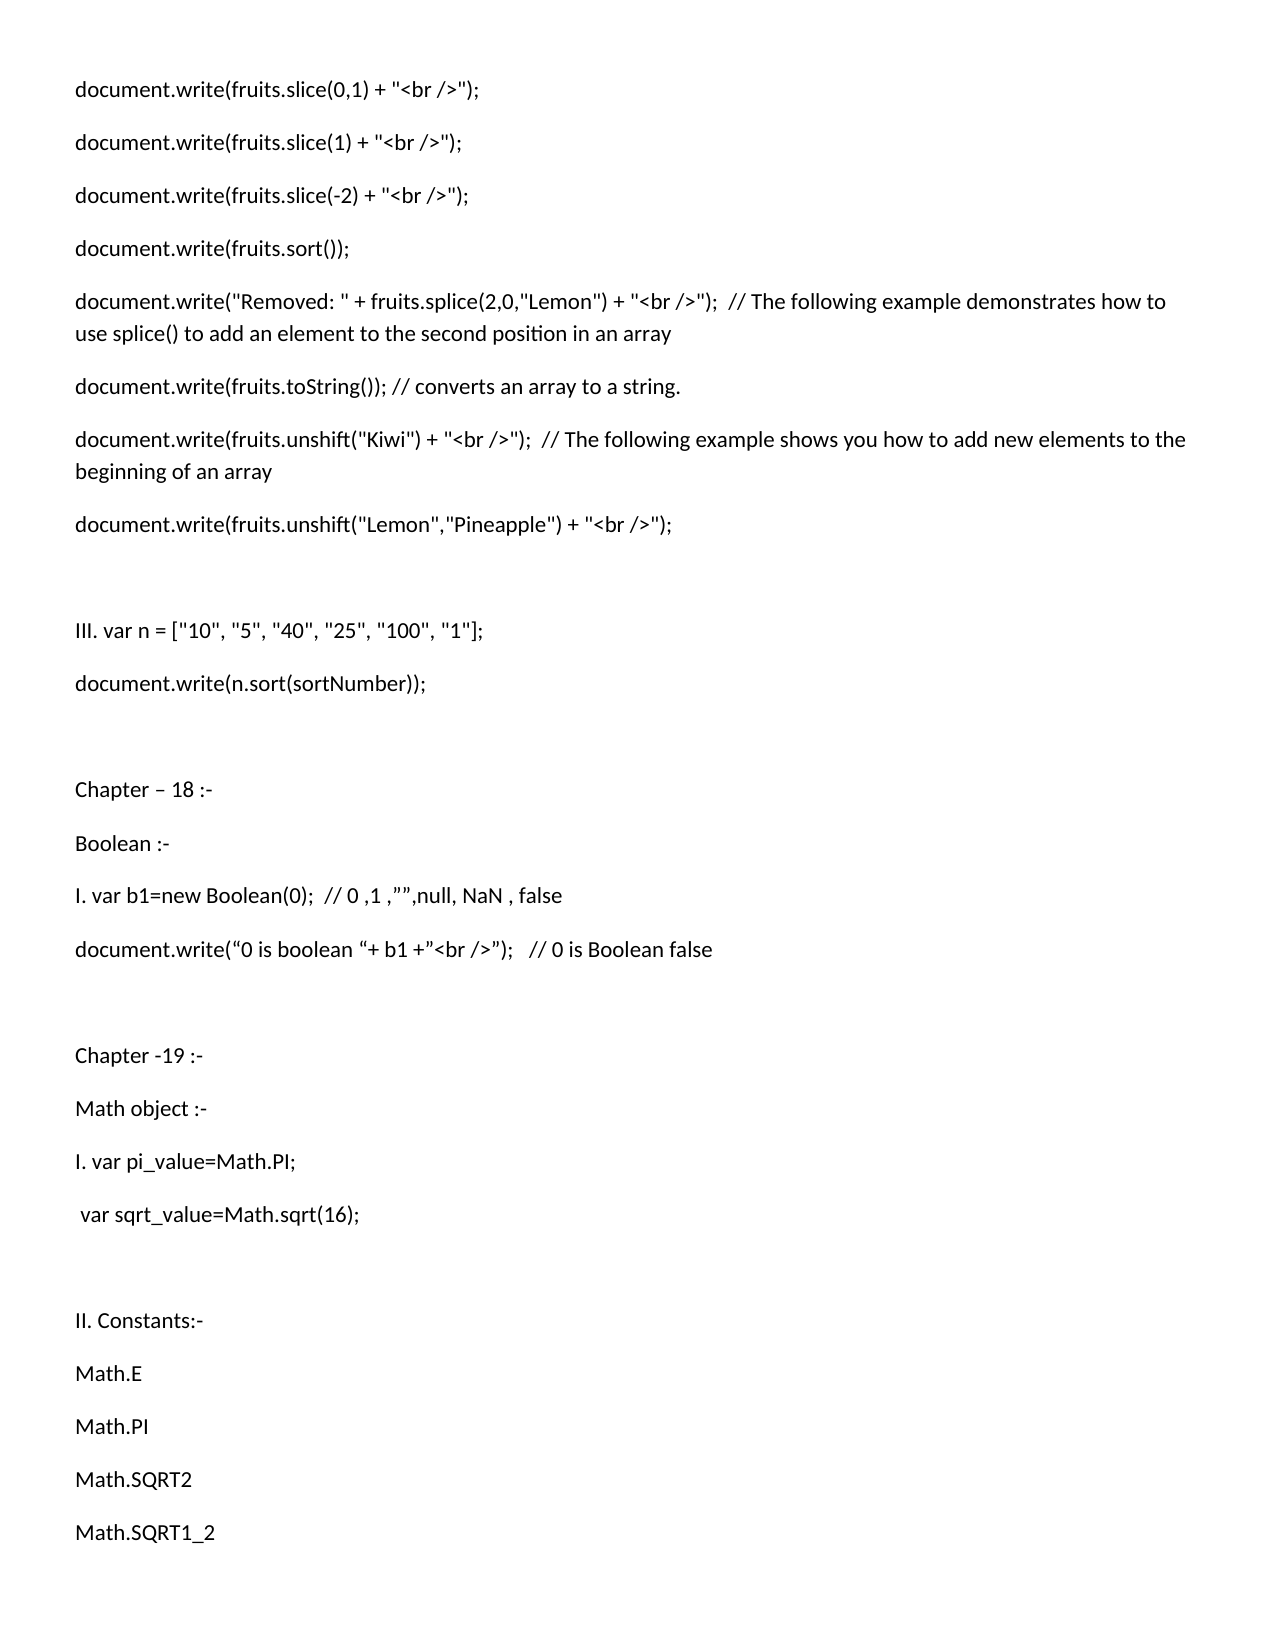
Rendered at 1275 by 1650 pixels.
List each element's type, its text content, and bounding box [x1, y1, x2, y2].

text document.write("Removed: " + fruits.splice(2,0,"Lemon") + "<br />"); // The following example demonstrates how to use splice() to add an element to the second position in an array [75, 287, 1200, 347]
text Math.SQRT2 [75, 1465, 1200, 1493]
text I. var b1=new Boolean(0); // 0 ,1 ,””,null, NaN , false [75, 882, 1200, 910]
text Math.E [75, 1359, 1200, 1387]
text II. Constants:- [75, 1306, 1200, 1334]
text document.write(fruits.unshift("Kiwi") + "<br />"); // The following example shows you how to add new elements to the beginning of an array [75, 425, 1200, 486]
text document.write(fruits.slice(0,1) + "<br />"); [75, 75, 1200, 103]
text document.write(n.sort(sortNumber)); [75, 669, 1200, 698]
text document.write(fruits.sort()); [75, 234, 1200, 262]
text document.write(fruits.slice(-2) + "<br />"); [75, 181, 1200, 209]
text Chapter -19 :- [75, 1041, 1200, 1069]
text document.write(fruits.unshift("Lemon","Pineapple") + "<br />"); [75, 511, 1200, 538]
text Boolean :- [75, 829, 1200, 857]
text document.write(fruits.slice(1) + "<br />"); [75, 128, 1200, 156]
text III. var n = ["10", "5", "40", "25", "100", "1"]; [75, 617, 1200, 644]
text Chapter – 18 :- [75, 776, 1200, 804]
text document.write(fruits.toString()); // converts an array to a string. [75, 372, 1200, 400]
text Math.SQRT1_2 [75, 1518, 1200, 1546]
text Math.PI [75, 1412, 1200, 1440]
text document.write(“0 is boolean “+ b1 +”<br />”); // 0 is Boolean false [75, 935, 1200, 963]
text I. var pi_value=Math.PI; [75, 1147, 1200, 1175]
text Math object :- [75, 1094, 1200, 1122]
text var sqrt_value=Math.sqrt(16); [75, 1200, 1200, 1228]
